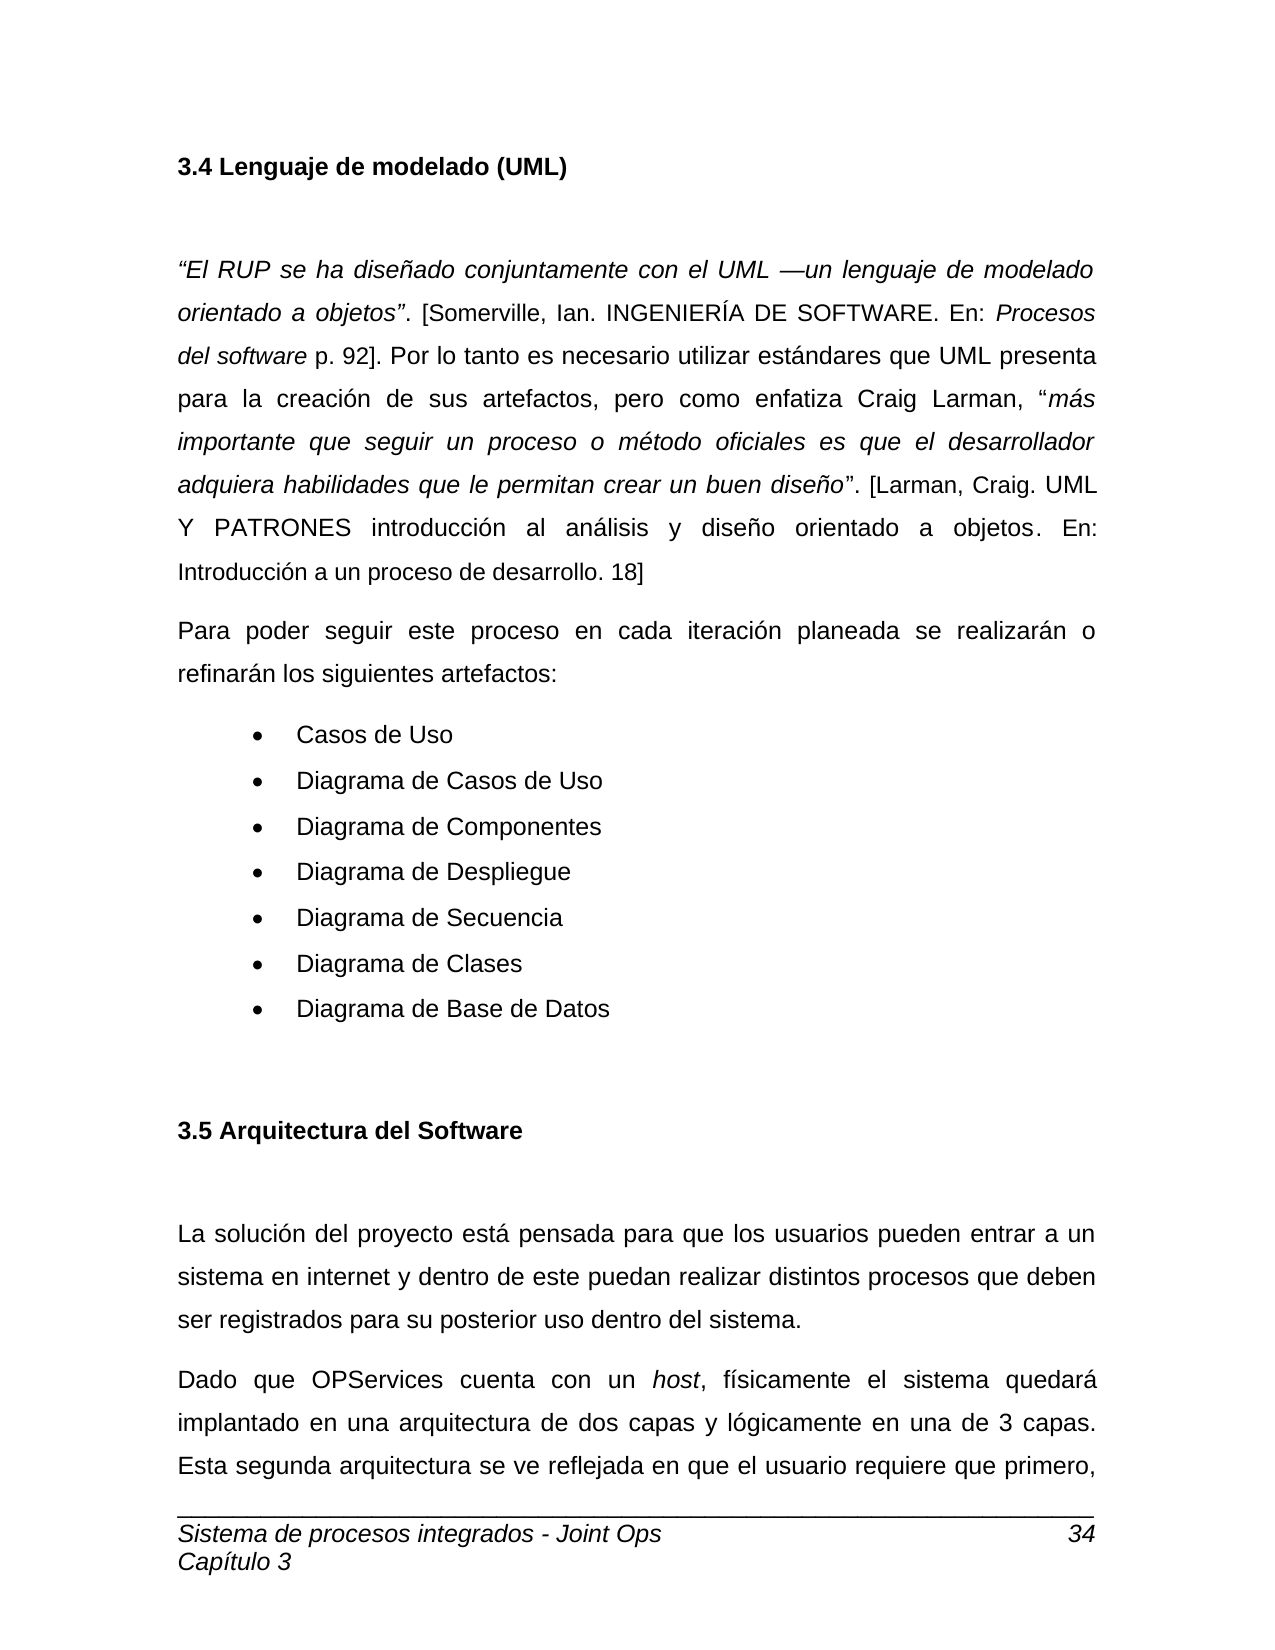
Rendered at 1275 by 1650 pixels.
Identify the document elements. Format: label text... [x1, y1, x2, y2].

list Diagrama de Base de Datos [251, 994, 1098, 1024]
list Diagrama de Casos de Uso [251, 765, 1098, 796]
list Diagrama de Secuencia [251, 902, 1098, 933]
text Para poder seguir este proceso en cada iteración planeada se realizarán o refinarán los siguientes artefactos: [177, 616, 1098, 688]
list Casos de Uso [251, 719, 1098, 750]
text La solución del proyecto está pensada para que los usuarios pueden entrar a un sistema en internet y dentro de este puedan realizar distintos procesos que deben ser registrados para su posterior uso dentro del sistema. [177, 1219, 1098, 1334]
list Diagrama de Despliegue [251, 856, 1098, 887]
list Diagrama de Componentes [251, 811, 1098, 841]
subtitle 3.4 Lenguaje de modelado (UML) [177, 152, 1098, 181]
text “El RUP se ha diseñado conjuntamente con el UML —un lenguaje de modelado orientado a objetos”. [Somerville, Ian. INGENIERÍA DE SOFTWARE. En: Procesos del software p. 92]. Por lo tanto es necesario utilizar estándares que UML presenta para la creación de sus artefactos, pero como enfatiza Craig Larman, “más importante que seguir un proceso o método oficiales es que el desarrollador adquiera habilidades que le permitan crear un buen diseño”. [Larman, Craig. UML Y PATRONES introducción al análisis y diseño orientado a objetos. En: Introducción a un proceso de desarrollo. 18] [177, 255, 1098, 585]
subtitle 3.5 Arquitectura del Software [177, 1116, 1098, 1144]
list Diagrama de Clases [251, 948, 1098, 978]
